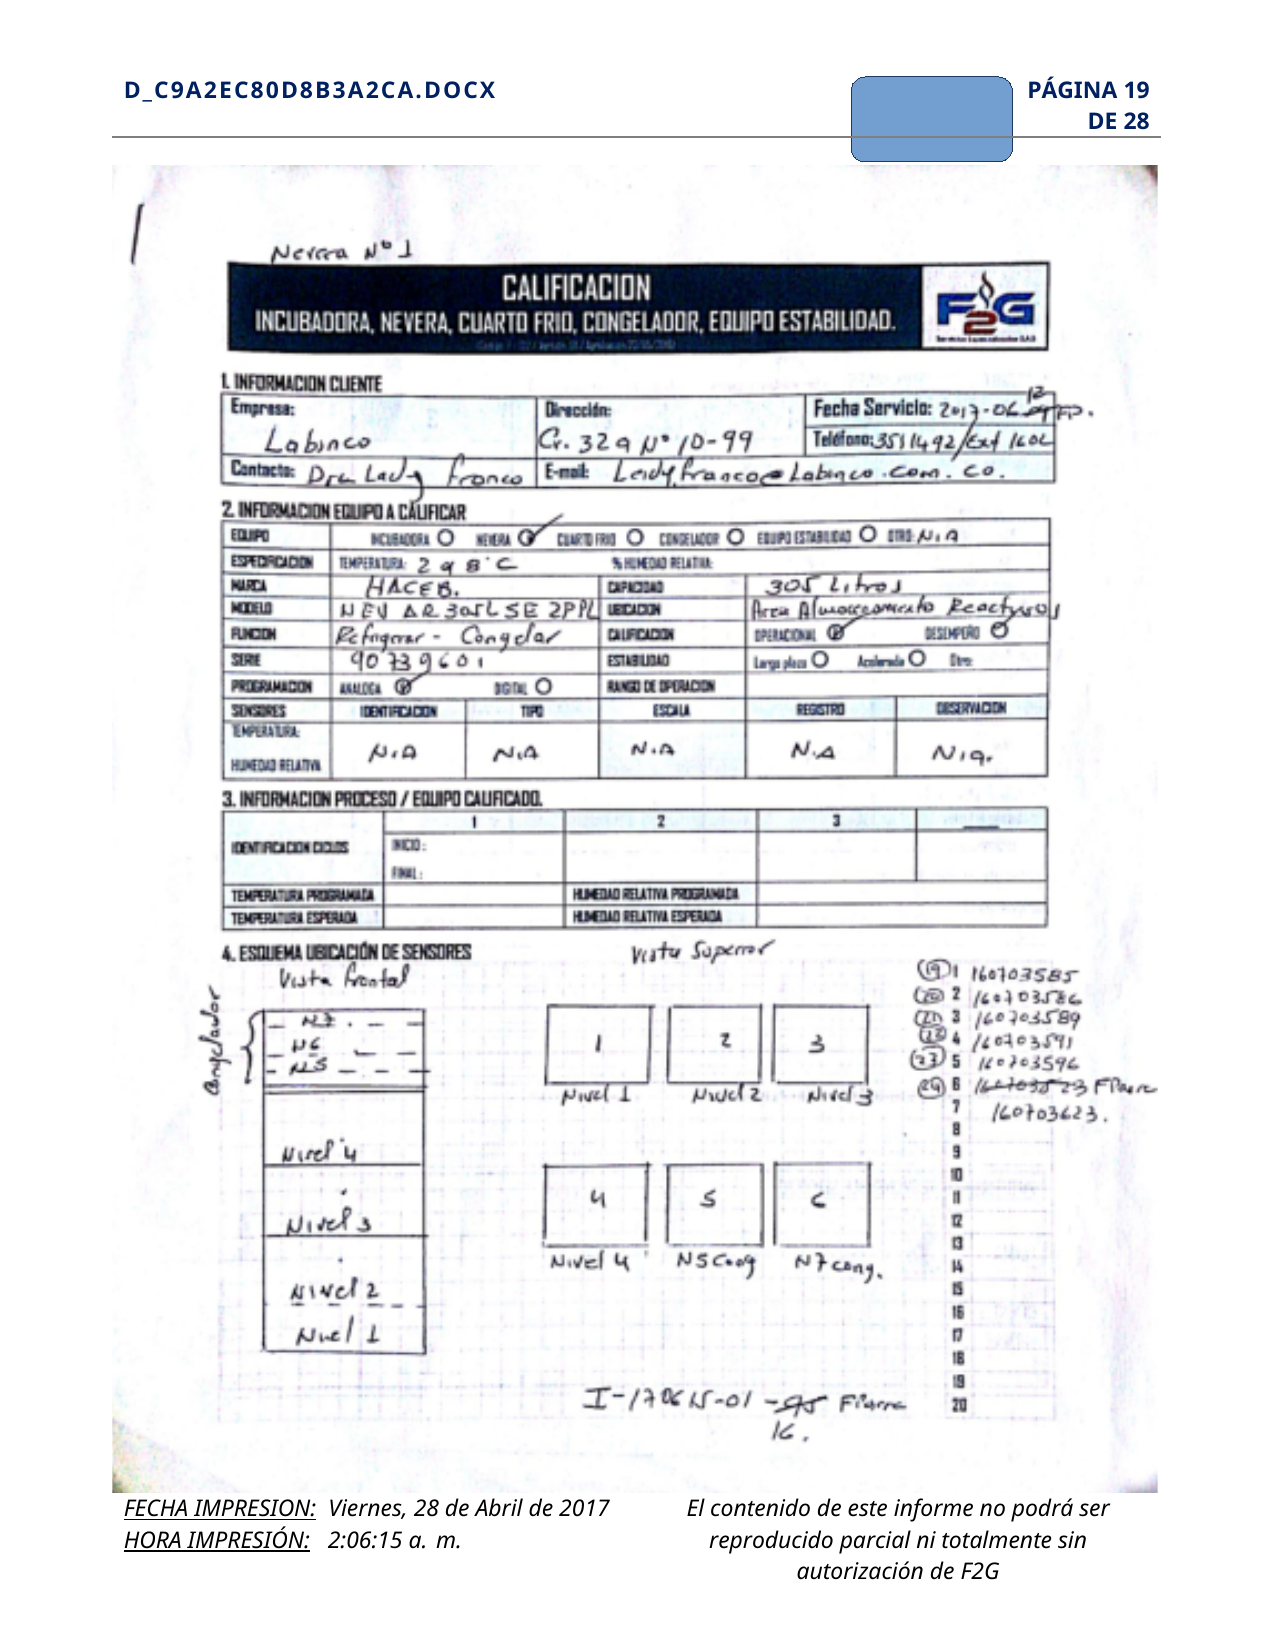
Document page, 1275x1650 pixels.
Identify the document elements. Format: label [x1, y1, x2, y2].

picture [112, 165, 1158, 1493]
